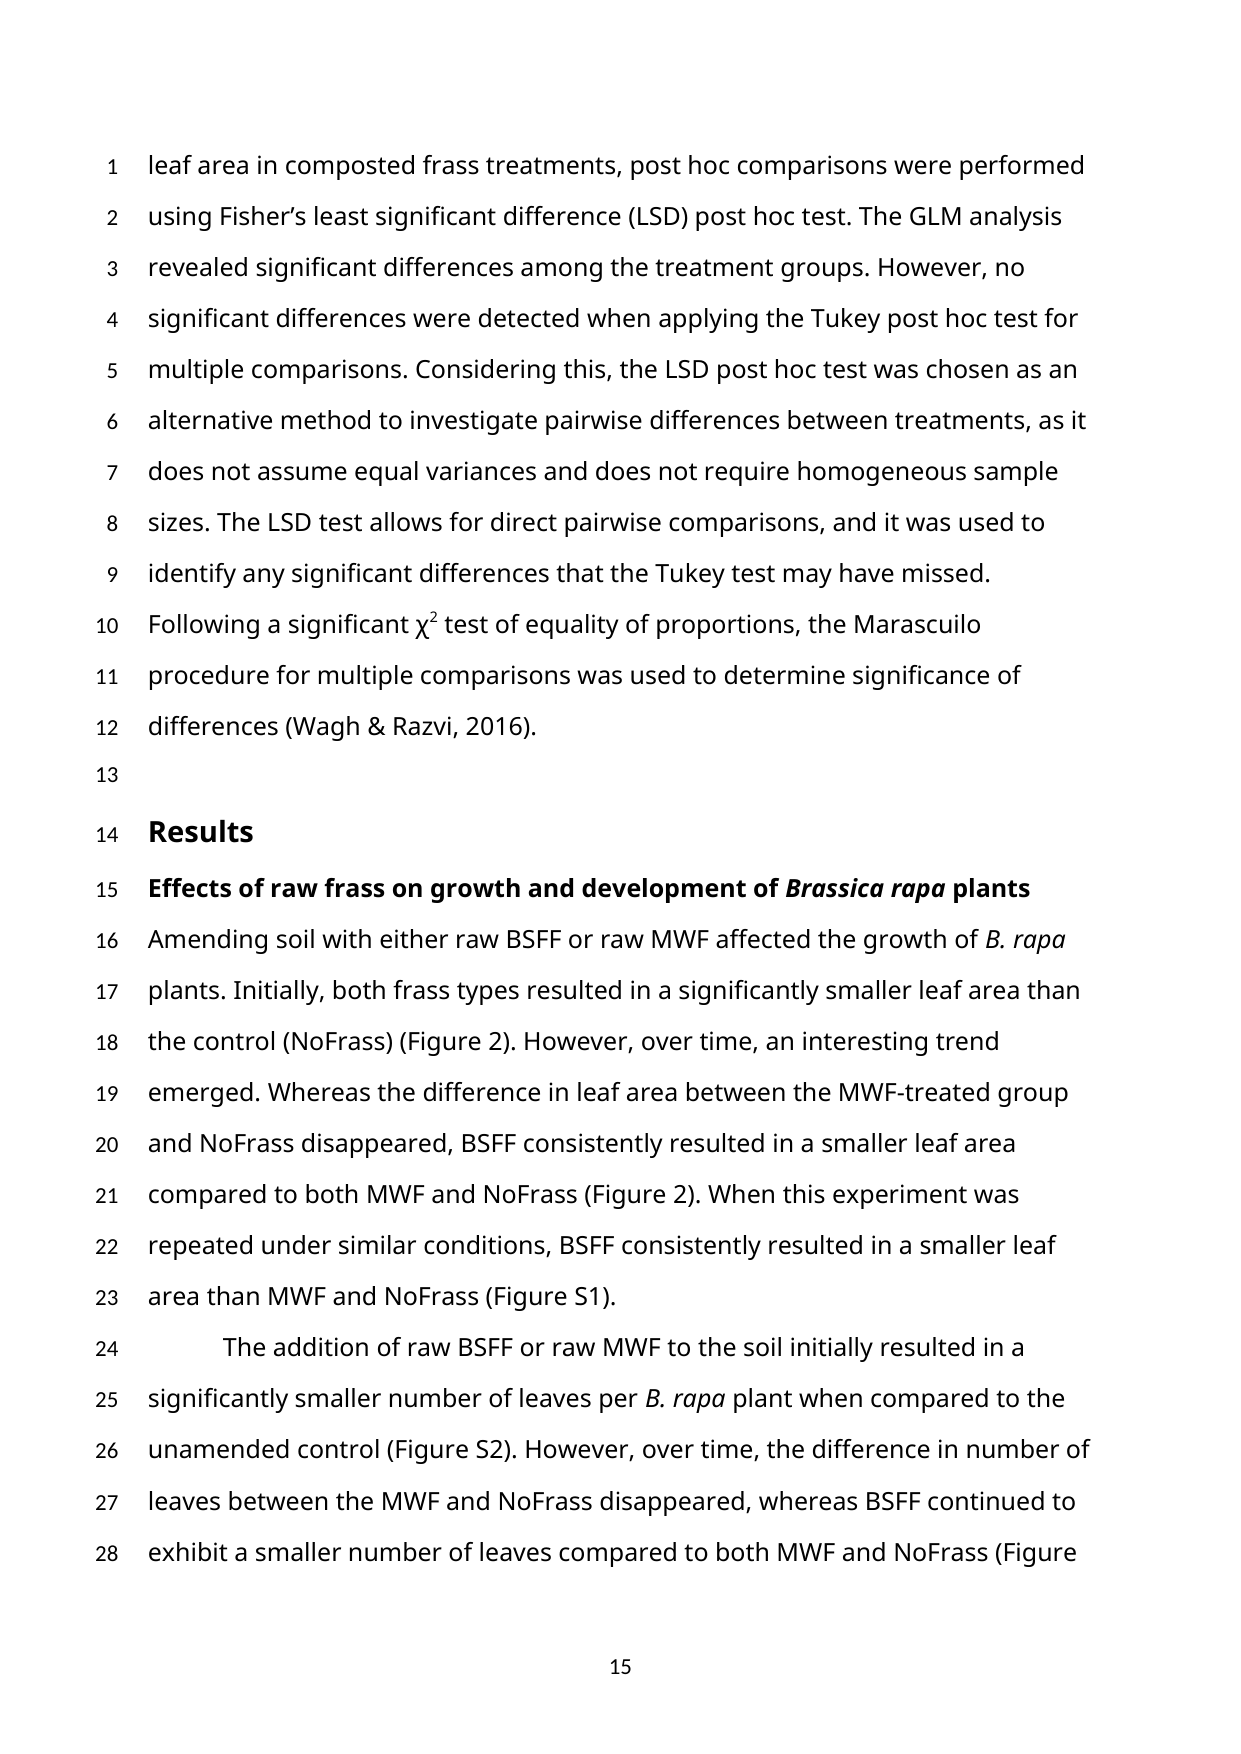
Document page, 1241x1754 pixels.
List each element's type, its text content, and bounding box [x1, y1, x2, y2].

text Effects of raw frass on growth and development of Brassica rapa plants [148, 871, 1093, 905]
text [148, 148, 1093, 743]
text Amending soil with either raw BSFF or raw MWF affected the growth of B. rapa plants. Initially, both frass types resulted in a significantly smaller leaf area than the control (NoFrass) (Figure 2). However, over time, an interesting trend emerged. Whereas the difference in leaf area between the MWF-treated group and NoFrass disappeared, BSFF consistently resulted in a smaller leaf area compared to both MWF and NoFrass (Figure 2). When this experiment was repeated under similar conditions, BSFF consistently resulted in a smaller leaf area than MWF and NoFrass (Figure S1). [148, 922, 1093, 1313]
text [148, 1330, 1093, 1568]
text Results [148, 811, 1093, 851]
